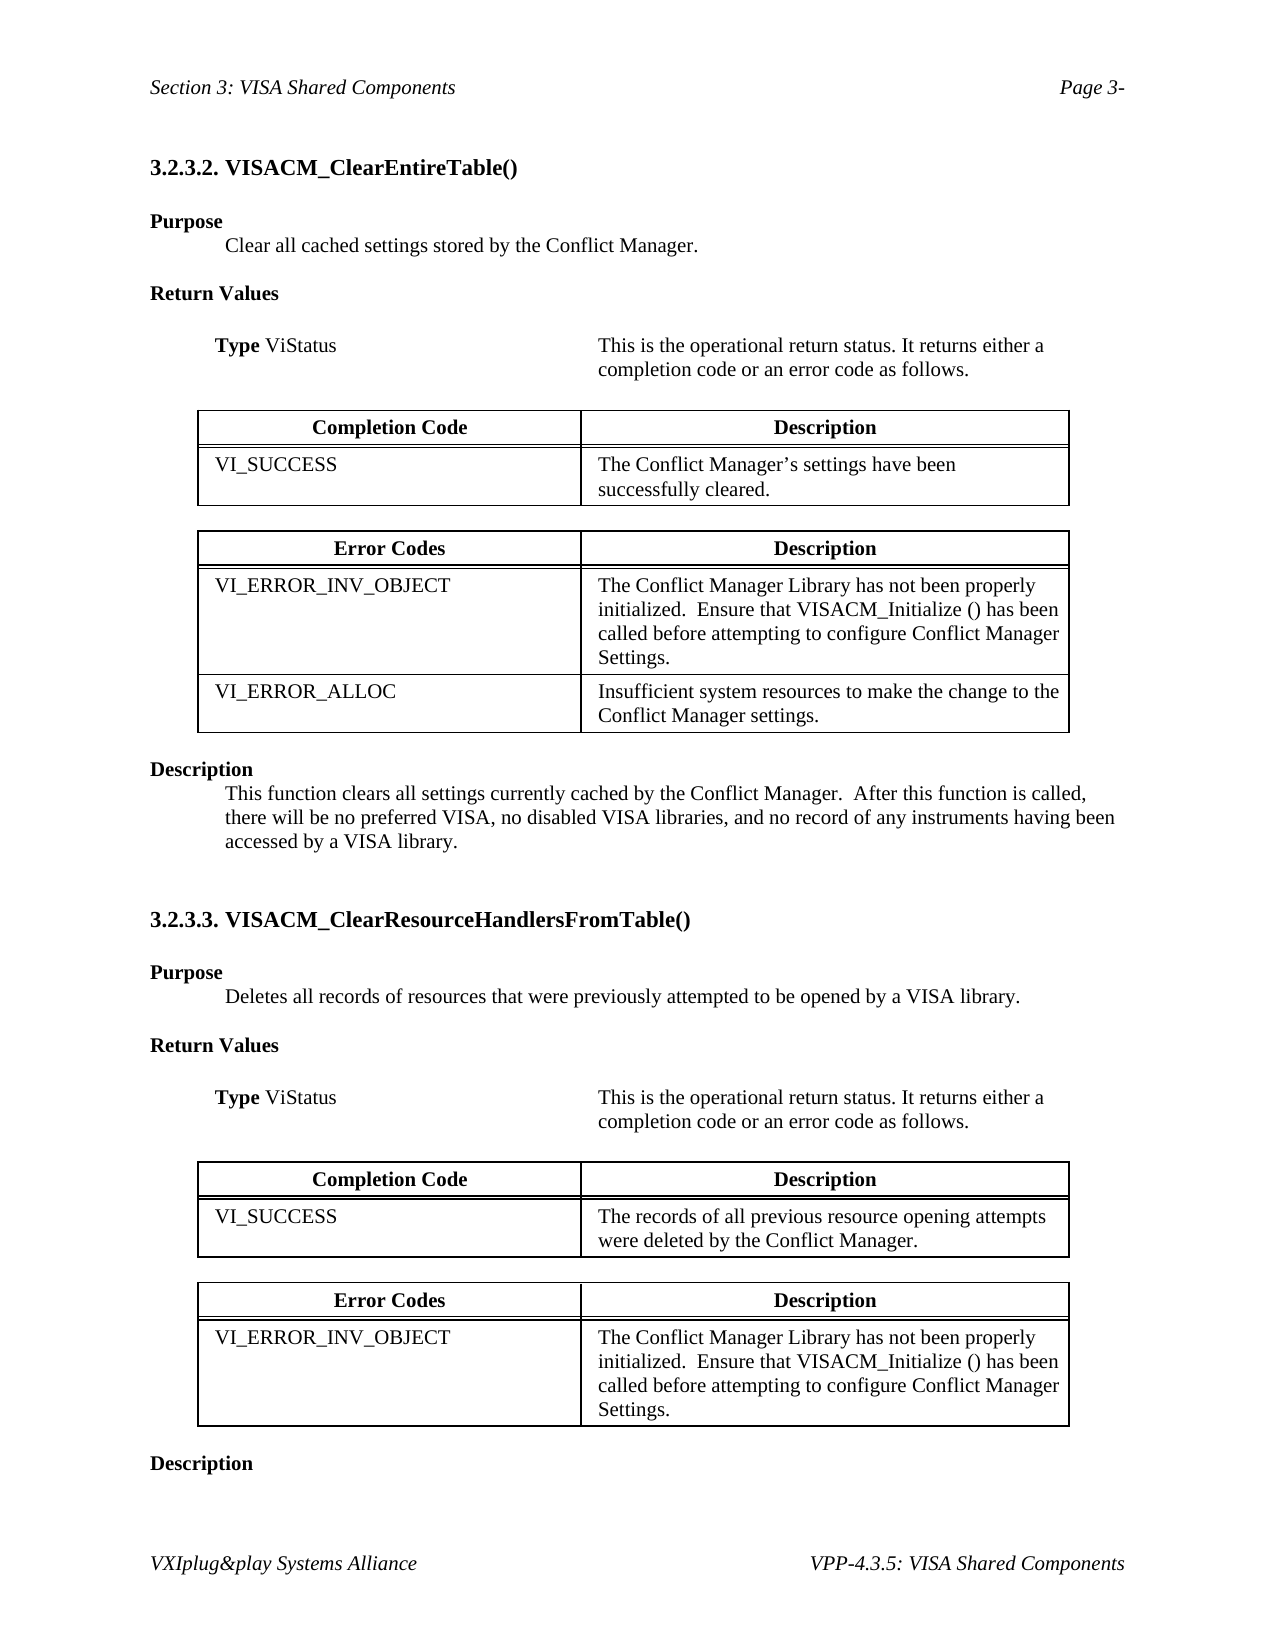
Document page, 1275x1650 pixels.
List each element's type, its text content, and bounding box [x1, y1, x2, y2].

text VISACM_ClearResourceHandlersFromTable() [150, 906, 1125, 932]
table_header Description [582, 1283, 1068, 1316]
table_header Type ViStatus [198, 1081, 581, 1137]
table_header This is the operational return status. It returns either a completion code or an error code as follows. [581, 329, 1069, 386]
table_header Error Codes [199, 532, 580, 564]
text Purpose [150, 960, 1125, 984]
table_cell VI_ERROR_INV_OBJECT [199, 569, 580, 673]
text Clear all cached settings stored by the Conflict Manager. [150, 233, 1125, 257]
text Description [150, 1451, 1125, 1475]
table_cell Insufficient system resources to make the change to the Conflict Manager settings. [582, 675, 1068, 732]
table_cell VI_SUCCESS [199, 1200, 580, 1256]
table_header Type ViStatus [198, 329, 581, 386]
table_header Completion Code [199, 1163, 580, 1195]
table_header Error Codes [199, 1283, 581, 1316]
text VISACM_ClearEntireTable() [150, 154, 1125, 181]
text Return Values [150, 281, 1125, 305]
table_cell VI_ERROR_ALLOC [199, 675, 580, 732]
table_cell The Conflict Manager Library has not been properly initialized. Ensure that VISACM_Initialize () has been called before attempting to configure Conflict Manager Settings. [582, 1321, 1068, 1425]
table_cell VI_ERROR_INV_OBJECT [199, 1321, 580, 1425]
table_header Description [582, 532, 1068, 564]
text Purpose [150, 209, 1125, 233]
table_header Completion Code [199, 411, 580, 443]
table_cell VI_SUCCESS [199, 448, 580, 505]
table_header Description [582, 1163, 1068, 1195]
text This function clears all settings currently cached by the Conflict Manager. After this function is called, there will be no preferred VISA, no disabled VISA libraries, and no record of any instruments having been accessed by a VISA library. [150, 781, 1125, 853]
table_cell The Conflict Manager Library has not been properly initialized. Ensure that VISACM_Initialize () has been called before attempting to configure Conflict Manager Settings. [582, 569, 1068, 673]
table_header This is the operational return status. It returns either a completion code or an error code as follows. [581, 1081, 1069, 1137]
table_header Description [582, 411, 1068, 443]
table_cell The records of all previous resource opening attempts were deleted by the Conflict Manager. [582, 1200, 1068, 1256]
table_cell The Conflict Manager’s settings have been successfully cleared. [582, 448, 1068, 505]
text Return Values [150, 1032, 1125, 1057]
text Deletes all records of resources that were previously attempted to be opened by a VISA library. [150, 984, 1125, 1008]
text Description [150, 757, 1125, 781]
